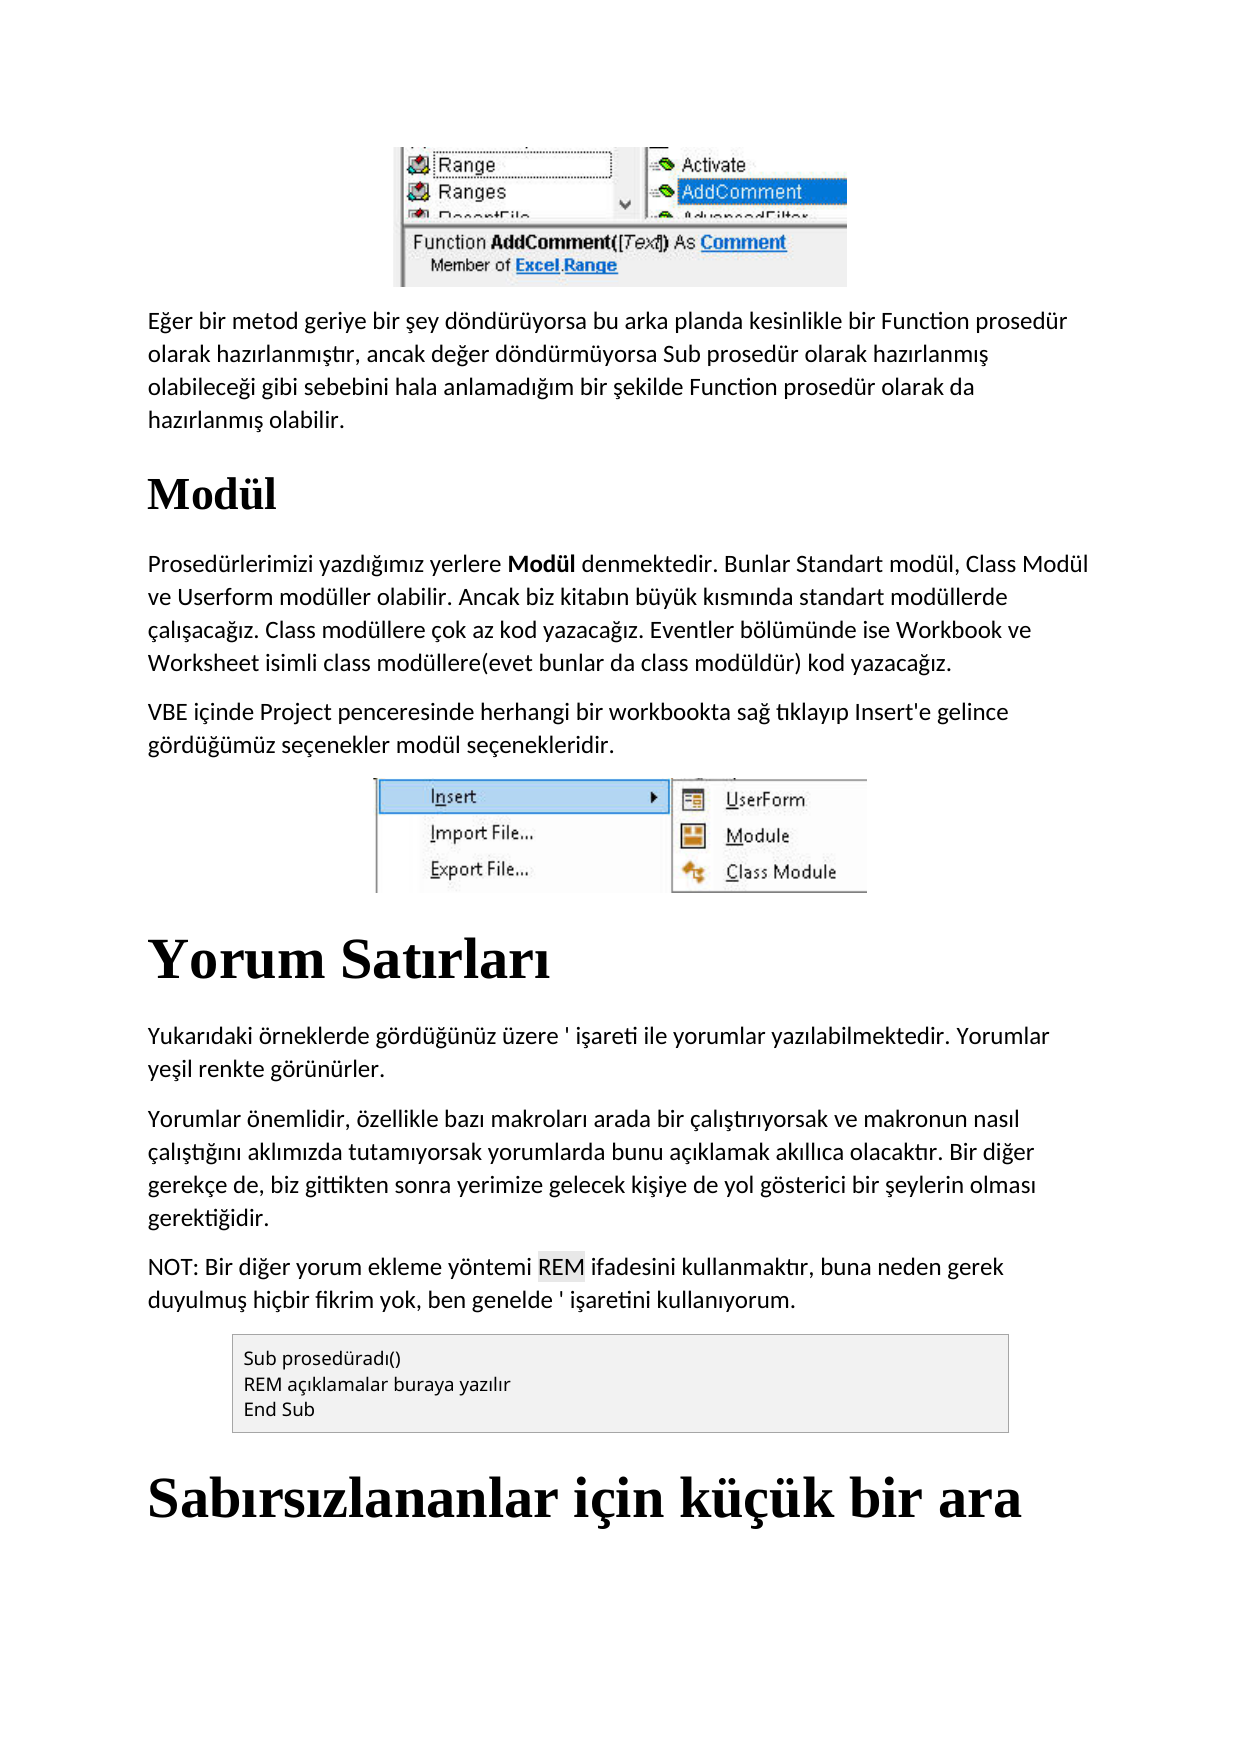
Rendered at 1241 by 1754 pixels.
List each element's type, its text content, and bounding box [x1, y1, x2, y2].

text VBE içinde Project penceresinde herhangi bir workbookta sağ tıklayıp Insert'e gelince gördüğümüz seçenekler modül seçenekleridir. [148, 696, 1093, 760]
text NOT: Bir diğer yorum ekleme yöntemi REM ifadesini kullanmaktır, buna neden gerek duyulmuş hiçbir fikrim yok, ben genelde ' işaretini kullanıyorum. [148, 1251, 1093, 1315]
text Yukarıdaki örneklerde gördüğünüz üzere ' işareti ile yorumlar yazılabilmektedir. Yorumlar yeşil renkte görünürler. [148, 1021, 1093, 1084]
subtitle Modül [148, 466, 1093, 519]
text Eğer bir metod geriye bir şey döndürüyorsa bu arka planda kesinlikle bir Function prosedür olarak hazırlanmıştır, ancak değer döndürmüyorsa Sub prosedür olarak hazırlanmış olabileceği gibi sebebini hala anlamadığım bir şekilde Function prosedür olarak da hazırlanmış olabilir. [148, 305, 1093, 435]
subtitle Sabırsızlananlar için küçük bir ara [148, 1462, 1093, 1529]
text REM açıklamalar buraya yazılır [233, 1359, 1008, 1385]
text Prosedürlerimizi yazdığımız yerlere Modül denmektedir. Bunlar Standart modül, Class Modül ve Userform modüller olabilir. Ancak biz kitabın büyük kısmında standart modüllerde çalışacağız. Class modüllere çok az kod yazacağız. Eventler bölümünde ise Workbook ve Worksheet isimli class modüllere(evet bunlar da class modüldür) kod yazacağız. [148, 548, 1093, 677]
picture [393, 147, 847, 287]
text Sub prosedüradı() [233, 1335, 1008, 1359]
picture [373, 778, 867, 893]
text End Sub [233, 1385, 1008, 1432]
text Yorumlar önemlidir, özellikle bazı makroları arada bir çalıştırıyorsak ve makronun nasıl çalıştığını aklımızda tutamıyorsak yorumlarda bunu açıklamak akıllıca olacaktır. Bir diğer gerekçe de, biz gittikten sonra yerimize gelecek kişiye de yol gösterici bir şeylerin olması gerektiğidir. [148, 1103, 1093, 1232]
subtitle Yorum Satırları [148, 924, 1093, 991]
